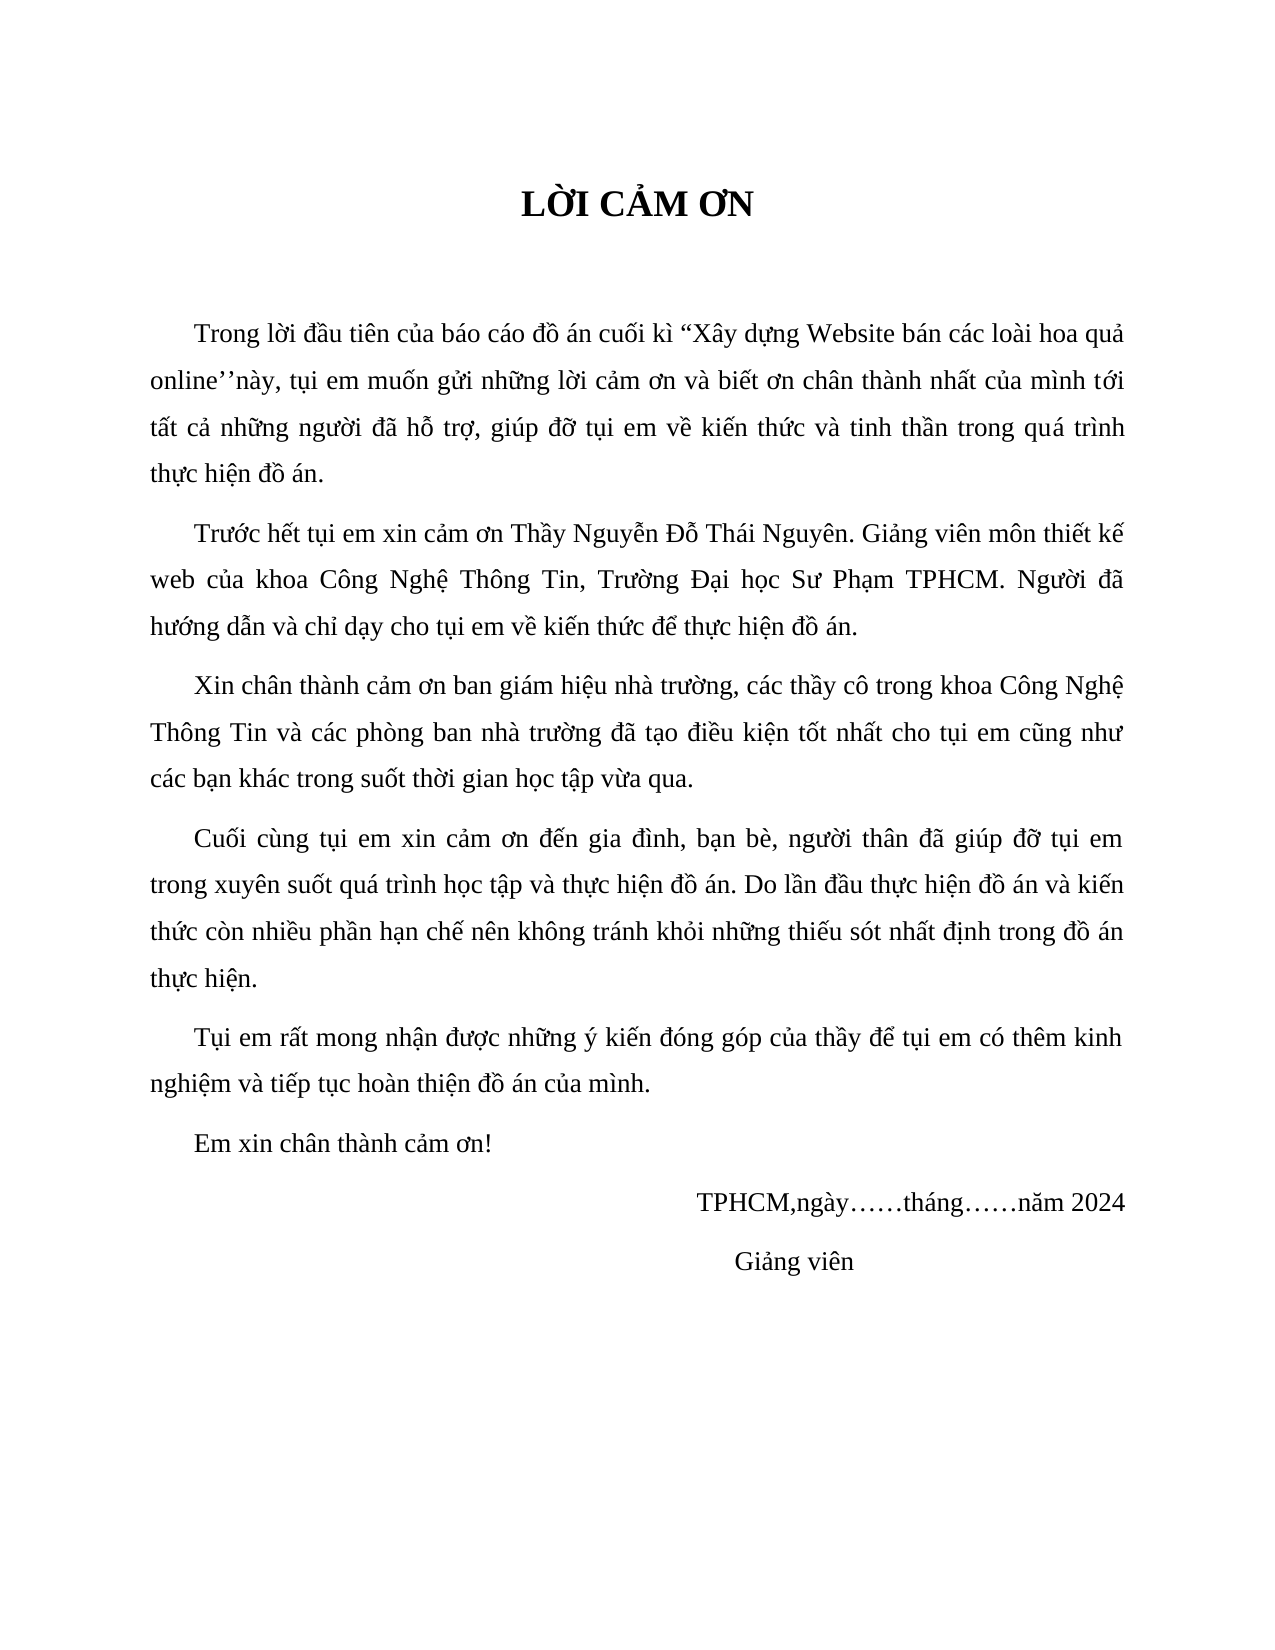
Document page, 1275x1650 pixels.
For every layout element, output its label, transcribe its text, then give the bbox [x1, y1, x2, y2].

text LỜI CẢM ƠN [150, 181, 1125, 224]
text Cuối cùng tụi em xin cảm ơn đến gia đình, bạn bè, người thân đã giúp đỡ tụi em trong xuyên suốt quá trình học tập và thực hiện đồ án. Do lần đầu thực hiện đồ án và kiến thức còn nhiều phần hạn chế nên không tránh khỏi những thiếu sót nhất định trong đồ án thực hiện. [150, 822, 1125, 993]
text TPHCM,ngày……tháng……năm 2024 [150, 1186, 1125, 1217]
text Tụi em rất mong nhận được những ý kiến đóng góp của thầy để tụi em có thêm kinh nghiệm và tiếp tục hoàn thiện đồ án của mình. [150, 1021, 1125, 1099]
text Trong lời đầu tiên của báo cáo đồ án cuối kì “Xây dựng Website bán các loài hoa quả online’’này, tụi em muốn gửi những lời cảm ơn và biết ơn chân thành nhất của mình tới tất cả những người đã hỗ trợ, giúp đỡ tụi em về kiến thức và tinh thần trong quá trình thực hiện đồ án. [150, 317, 1125, 489]
text Giảng viên [150, 1245, 1125, 1276]
text Trước hết tụi em xin cảm ơn Thầy Nguyễn Đỗ Thái Nguyên. Giảng viên môn thiết kế web của khoa Công Nghệ Thông Tin, Trường Đại học Sư Phạm TPHCM. Người đã hướng dẫn và chỉ dạy cho tụi em về kiến thức để thực hiện đồ án. [150, 517, 1125, 641]
text Xin chân thành cảm ơn ban giám hiệu nhà trường, các thầy cô trong khoa Công Nghệ Thông Tin và các phòng ban nhà trường đã tạo điều kiện tốt nhất cho tụi em cũng như các bạn khác trong suốt thời gian học tập vừa qua. [150, 669, 1125, 794]
text Em xin chân thành cảm ơn! [150, 1127, 1125, 1158]
